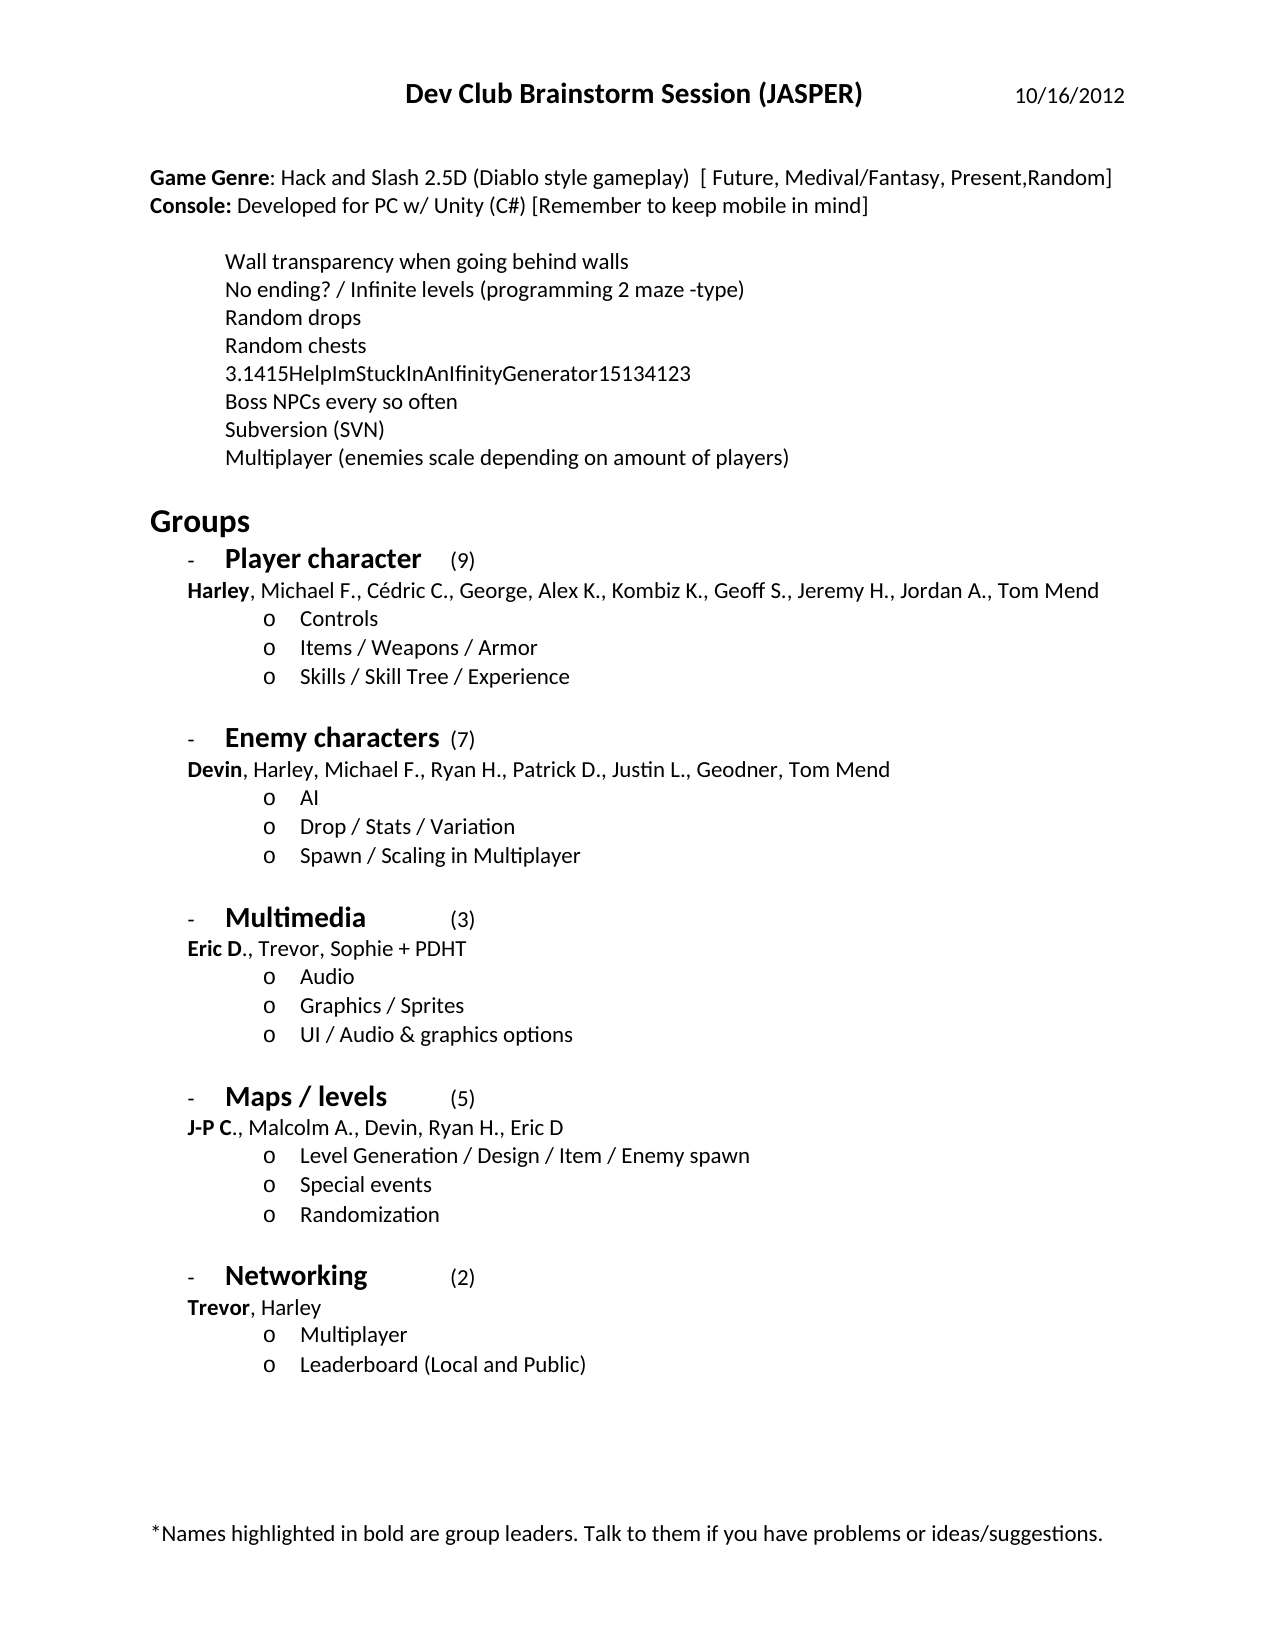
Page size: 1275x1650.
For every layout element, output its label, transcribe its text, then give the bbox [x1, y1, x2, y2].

text Boss NPCs every so often [225, 387, 1125, 416]
text Subversion (SVN) [225, 416, 1125, 443]
list Networking (2) [187, 1257, 1125, 1293]
list Graphics / Sprites [262, 991, 1125, 1021]
list Randomization [262, 1200, 1125, 1229]
text Multiplayer (enemies scale depending on amount of players) [225, 443, 1125, 472]
list UI / Audio & graphics options [262, 1021, 1125, 1050]
list Drop / Stats / Variation [262, 812, 1125, 841]
text Groups [150, 499, 1125, 540]
list AI [262, 783, 1125, 812]
text Trevor, Harley [187, 1293, 1125, 1321]
text Random chests [225, 331, 1125, 359]
list Multiplayer [262, 1321, 1125, 1350]
text Eric D., Trevor, Sophie + PDHT [187, 934, 1125, 962]
list Level Generation / Design / Item / Enemy spawn [262, 1141, 1125, 1171]
list Spawn / Scaling in Multiplayer [262, 841, 1125, 871]
text Console: Developed for PC w/ Unity (C#) [Remember to keep mobile in mind] [150, 191, 1125, 219]
text J-P C., Malcolm A., Devin, Ryan H., Eric D [187, 1113, 1125, 1141]
list Multimedia (3) [187, 899, 1125, 934]
text No ending? / Infinite levels (programming 2 maze -type) [225, 275, 1125, 303]
list Items / Weapons / Armor [262, 633, 1125, 662]
text Wall transparency when going behind walls [225, 247, 1125, 275]
list Controls [262, 604, 1125, 633]
list Leaderboard (Local and Public) [262, 1350, 1125, 1379]
list Player character (9) [187, 540, 1125, 576]
list Enemy characters (7) [187, 719, 1125, 755]
text Harley, Michael F., Cédric C., George, Alex K., Kombiz K., Geoff S., Jeremy H., Jordan A., Tom Mend [187, 576, 1125, 604]
text Game Genre: Hack and Slash 2.5D (Diablo style gameplay) [ Future, Medival/Fantasy, Present,Random] [150, 163, 1125, 191]
list Special events [262, 1171, 1125, 1200]
text Random drops [225, 303, 1125, 331]
text Devin, Harley, Michael F., Ryan H., Patrick D., Justin L., Geodner, Tom Mend [187, 755, 1125, 783]
list Audio [262, 962, 1125, 991]
list Skills / Skill Tree / Experience [262, 662, 1125, 691]
list Maps / levels (5) [187, 1078, 1125, 1113]
text 3.1415HelpImStuckInAnIfinityGenerator15134123 [225, 359, 1125, 387]
